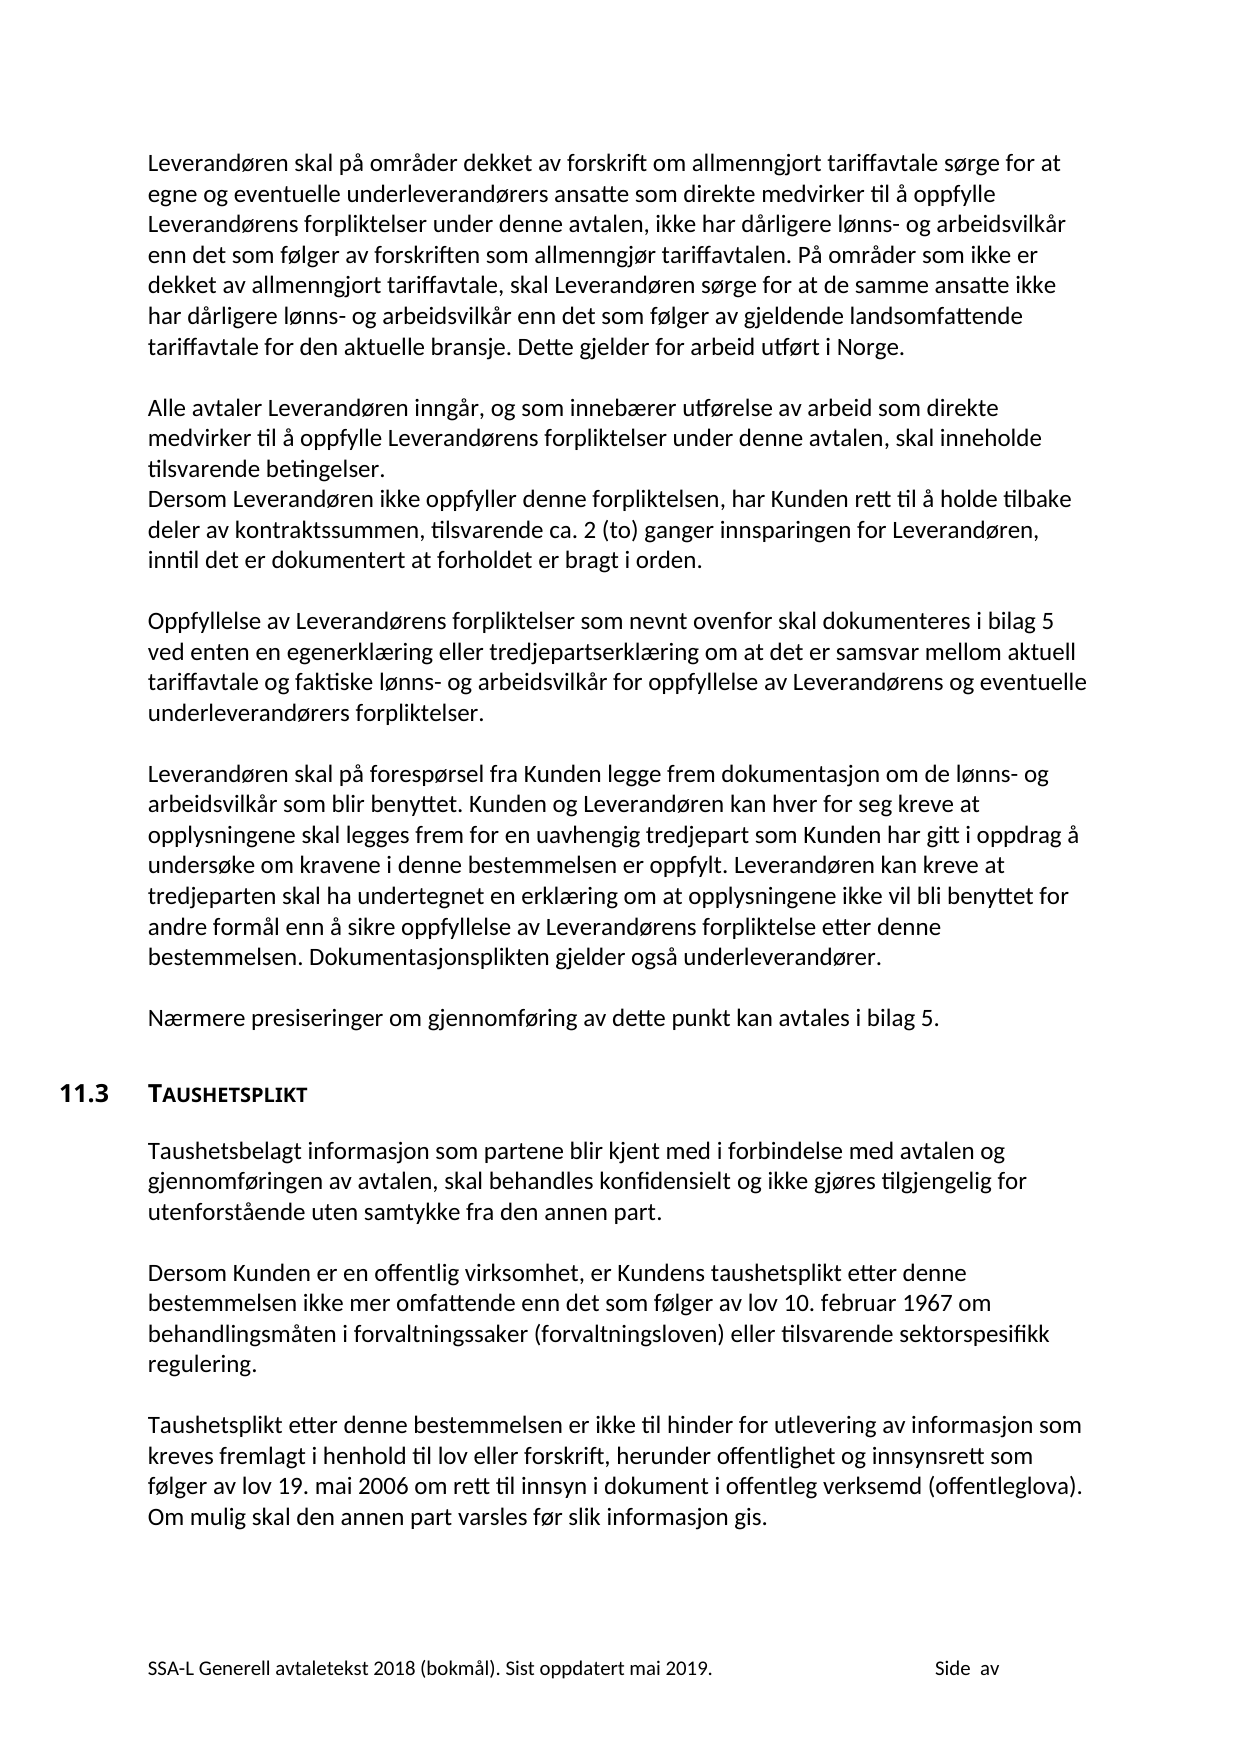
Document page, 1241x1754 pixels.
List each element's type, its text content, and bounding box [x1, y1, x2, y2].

text Taushetsbelagt informasjon som partene blir kjent med i forbindelse med avtalen og gjennomføringen av avtalen, skal behandles konfidensielt og ikke gjøres tilgjengelig for utenforstående uten samtykke fra den annen part. [148, 1135, 1093, 1226]
subtitle Taushetsplikt [59, 1076, 1093, 1110]
text Dersom Kunden er en offentlig virksomhet, er Kundens taushetsplikt etter denne bestemmelsen ikke mer omfattende enn det som følger av lov 10. februar 1967 om behandlingsmåten i forvaltningssaker (forvaltningsloven) eller tilsvarende sektorspesifikk regulering. [148, 1257, 1093, 1379]
text Leverandøren skal på områder dekket av forskrift om allmenngjort tariffavtale sørge for at egne og eventuelle underleverandørers ansatte som direkte medvirker til å oppfylle Leverandørens forpliktelser under denne avtalen, ikke har dårligere lønns- og arbeidsvilkår enn det som følger av forskriften som allmenngjør tariffavtalen. På områder som ikke er dekket av allmenngjort tariffavtale, skal Leverandøren sørge for at de samme ansatte ikke har dårligere lønns- og arbeidsvilkår enn det som følger av gjeldende landsomfattende tariffavtale for den aktuelle bransje. Dette gjelder for arbeid utført i Norge. [148, 148, 1093, 361]
text Oppfyllelse av Leverandørens forpliktelser som nevnt ovenfor skal dokumenteres i bilag 5 ved enten en egenerklæring eller tredjepartserklæring om at det er samsvar mellom aktuell tariffavtale og faktiske lønns- og arbeidsvilkår for oppfyllelse av Leverandørens og eventuelle underleverandørers forpliktelser. [148, 605, 1093, 727]
text Dersom Leverandøren ikke oppfyller denne forpliktelsen, har Kunden rett til å holde tilbake deler av kontraktssummen, tilsvarende ca. 2 (to) ganger innsparingen for Leverandøren, inntil det er dokumentert at forholdet er bragt i orden. [148, 483, 1093, 575]
text Nærmere presiseringer om gjennomføring av dette punkt kan avtales i bilag 5. [148, 1002, 1093, 1033]
text Alle avtaler Leverandøren inngår, og som innebærer utførelse av arbeid som direkte medvirker til å oppfylle Leverandørens forpliktelser under denne avtalen, skal inneholde tilsvarende betingelser. [148, 392, 1093, 483]
text Taushetsplikt etter denne bestemmelsen er ikke til hinder for utlevering av informasjon som kreves fremlagt i henhold til lov eller forskrift, herunder offentlighet og innsynsrett som følger av lov 19. mai 2006 om rett til innsyn i dokument i offentleg verksemd (offentleglova). Om mulig skal den annen part varsles før slik informasjon gis. [148, 1409, 1093, 1532]
text Leverandøren skal på forespørsel fra Kunden legge frem dokumentasjon om de lønns- og arbeidsvilkår som blir benyttet. Kunden og Leverandøren kan hver for seg kreve at opplysningene skal legges frem for en uavhengig tredjepart som Kunden har gitt i oppdrag å undersøke om kravene i denne bestemmelsen er oppfylt. Leverandøren kan kreve at tredjeparten skal ha undertegnet en erklæring om at opplysningene ikke vil bli benyttet for andre formål enn å sikre oppfyllelse av Leverandørens forpliktelse etter denne bestemmelsen. Dokumentasjonsplikten gjelder også underleverandører. [148, 758, 1093, 972]
